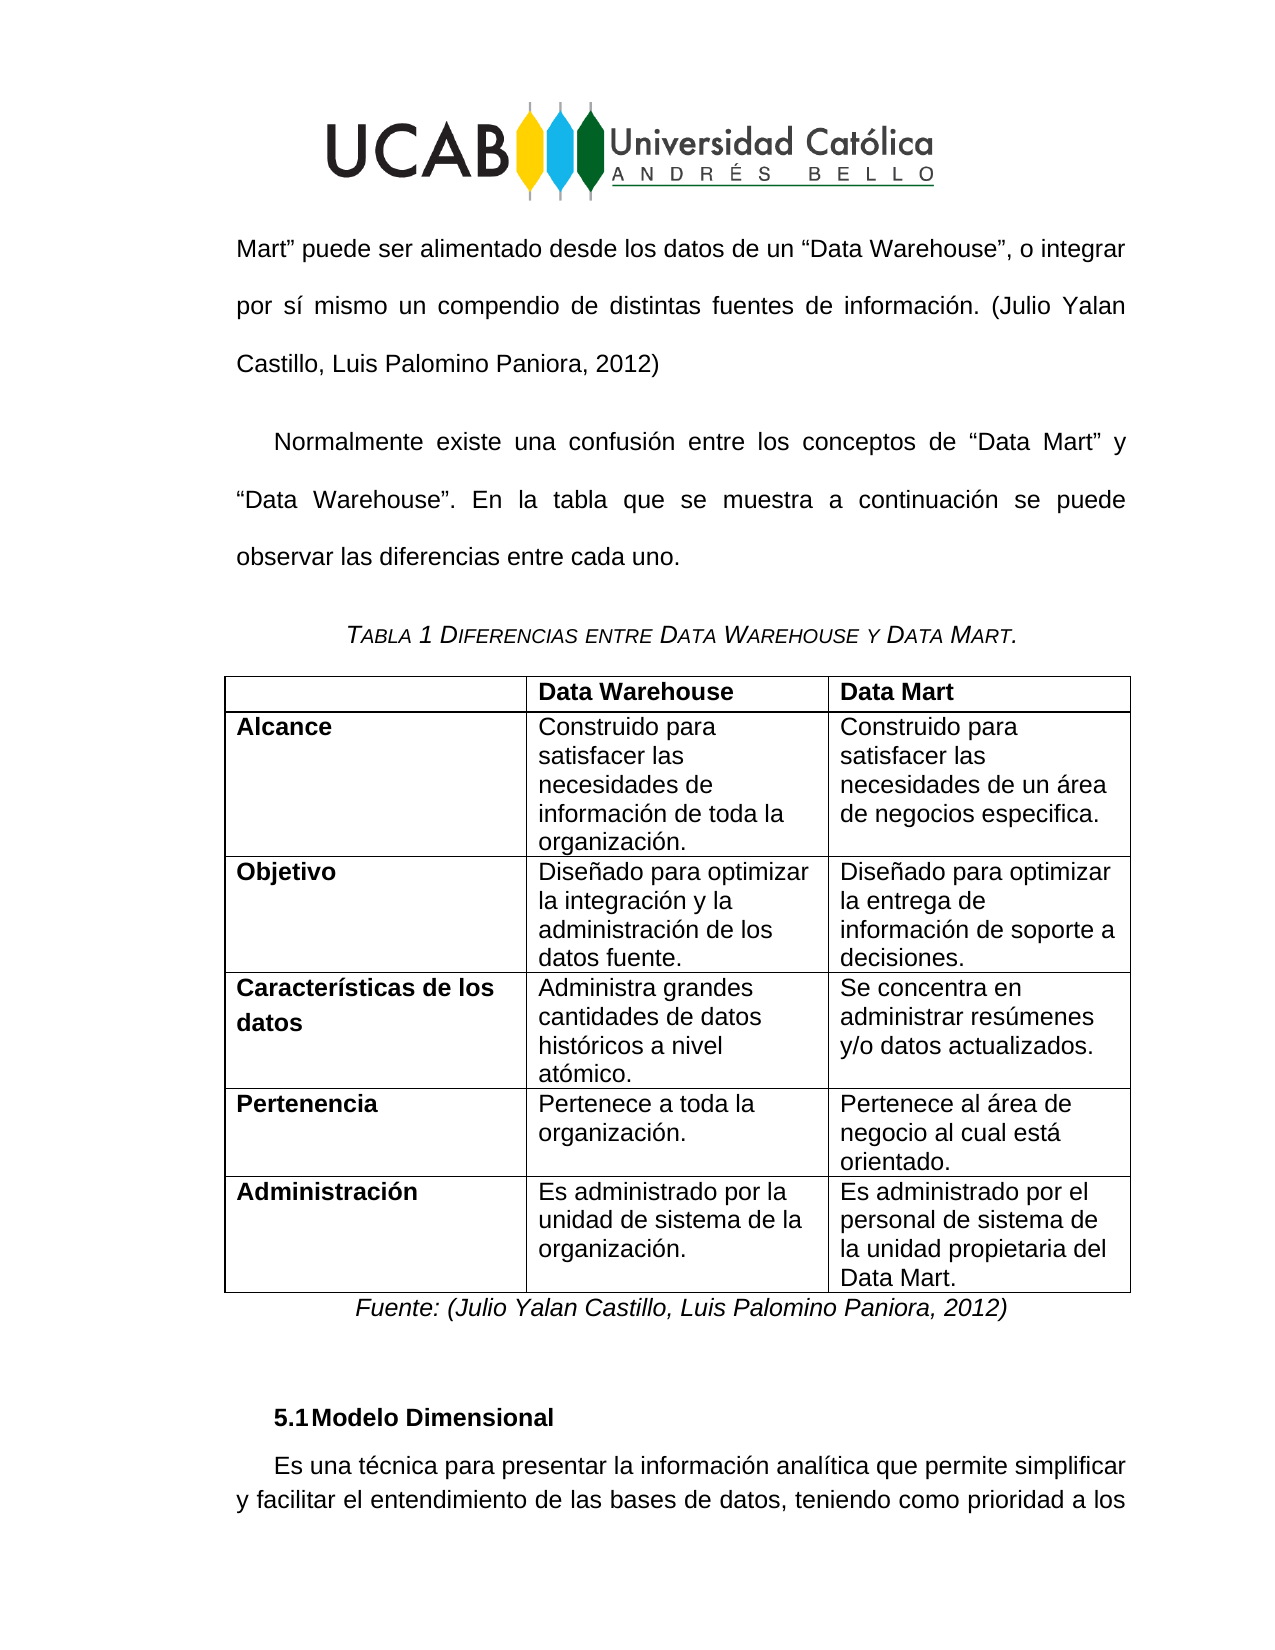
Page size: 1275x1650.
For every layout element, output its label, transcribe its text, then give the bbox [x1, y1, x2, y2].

text Normalmente existe una confusión entre los conceptos de “Data Mart” y “Data Warehouse”. En la tabla que se muestra a continuación se puede observar las diferencias entre cada uno. [236, 427, 1127, 571]
table_cell Objetivo [226, 857, 526, 972]
table_header Data Mart [829, 677, 1130, 711]
list Modelo Dimensional [274, 1403, 1127, 1432]
table_cell Administra grandes cantidades de datos históricos a nivel atómico. [527, 973, 828, 1088]
picture [327, 102, 934, 201]
table_cell Diseñado para optimizar la entrega de información de soporte a decisiones. [829, 857, 1130, 972]
table_cell Construido para satisfacer las necesidades de información de toda la organización. [527, 713, 828, 856]
table_cell Construido para satisfacer las necesidades de un área de negocios especifica. [829, 713, 1130, 856]
table_header Data Warehouse [527, 677, 828, 711]
table_cell Diseñado para optimizar la integración y la administración de los datos fuente. [527, 857, 828, 972]
table_header [226, 677, 526, 711]
table_cell Pertenece al área de negocio al cual está orientado. [829, 1089, 1130, 1176]
table_cell Características de los datos [226, 973, 526, 1088]
table_cell Es administrado por el personal de sistema de la unidad propietaria del Data Mart. [829, 1177, 1130, 1292]
table_cell Pertenece a toda la organización. [527, 1089, 828, 1176]
text Tabla 1 Diferencias entre Data Warehouse y Data Mart. [236, 621, 1127, 649]
table_cell Pertenencia [226, 1089, 526, 1176]
table_cell Se concentra en administrar resúmenes y/o datos actualizados. [829, 973, 1130, 1088]
text Fuente: (Julio Yalan Castillo, Luis Palomino Paniora, 2012) [236, 1293, 1127, 1321]
table_cell Alcance [226, 713, 526, 856]
table_cell Es administrado por la unidad de sistema de la organización. [527, 1177, 828, 1292]
table_cell Administración [226, 1177, 526, 1292]
